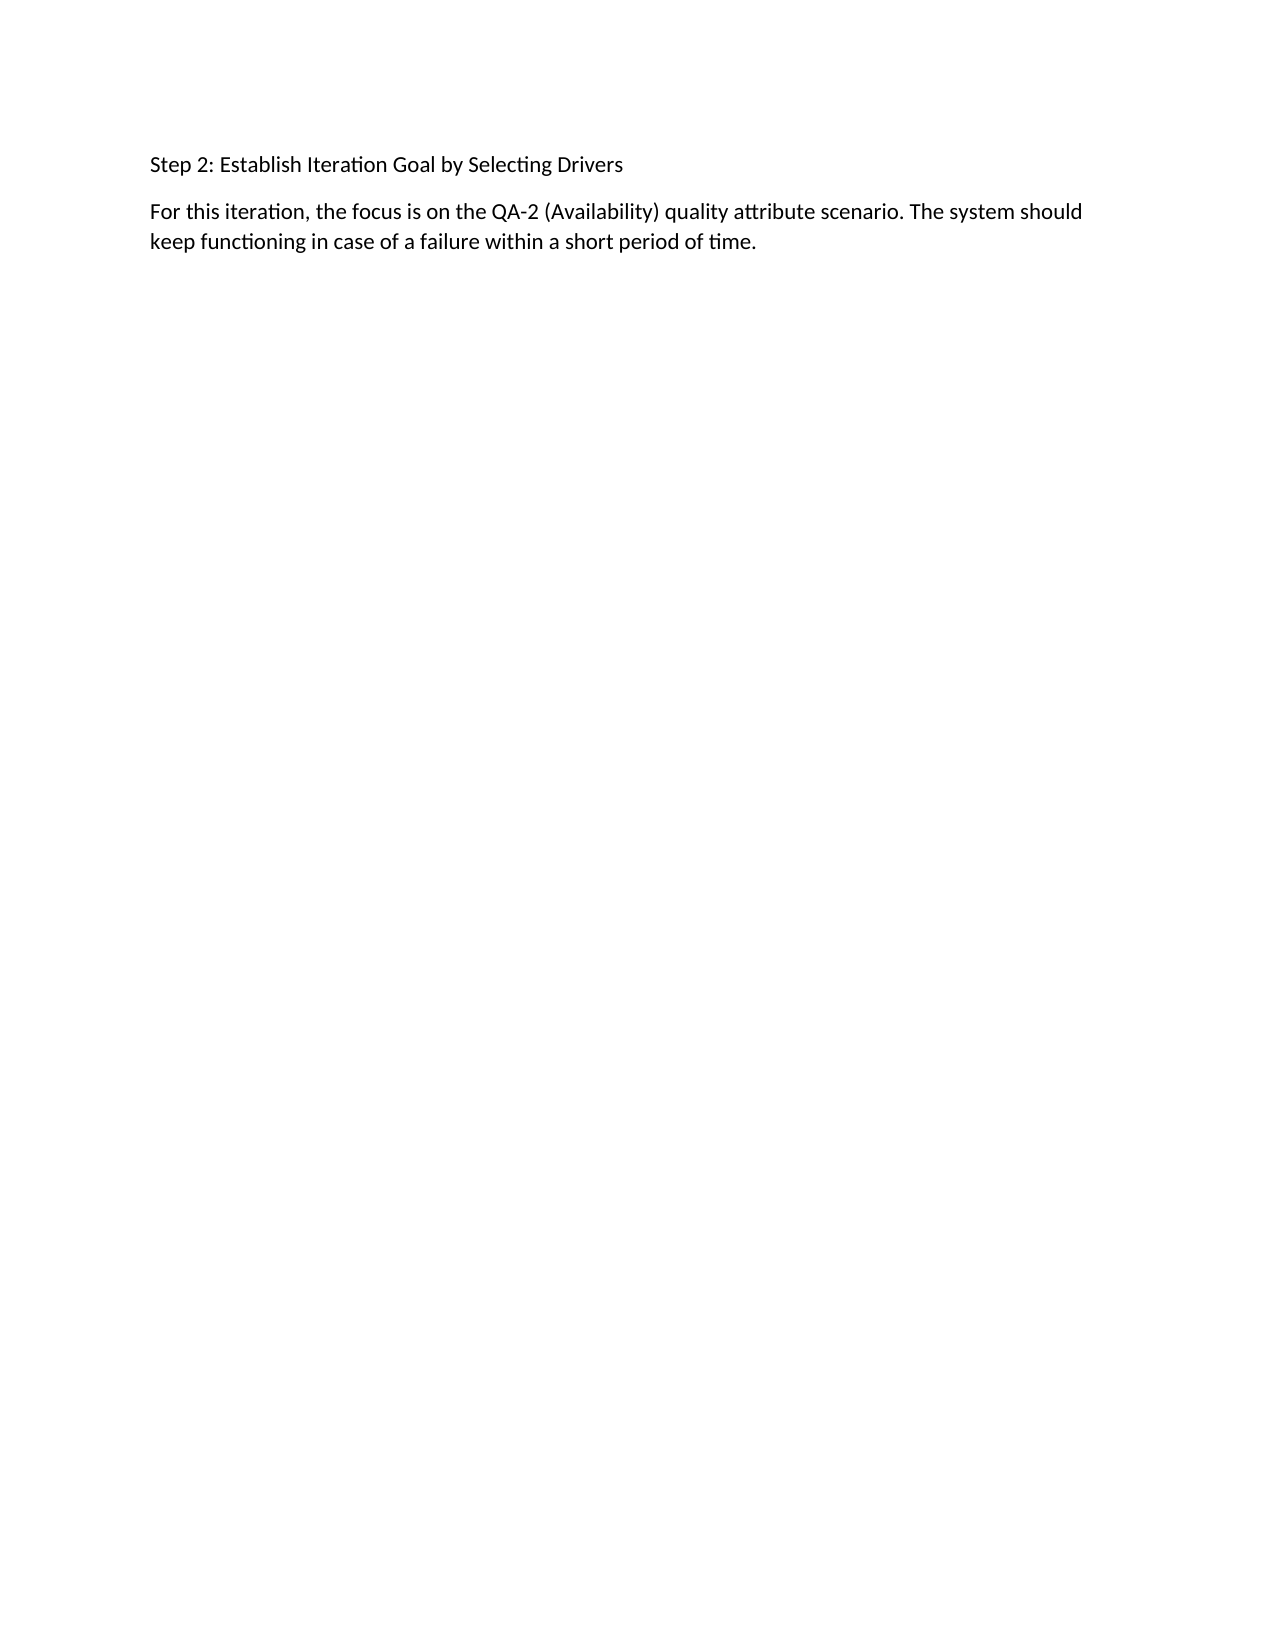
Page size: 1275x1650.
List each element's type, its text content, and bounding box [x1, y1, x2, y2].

text For this iteration, the focus is on the QA-2 (Availability) quality attribute scenario. The system should keep functioning in case of a failure within a short period of time. [150, 197, 1125, 255]
text Step 2: Establish Iteration Goal by Selecting Drivers [150, 150, 1125, 178]
